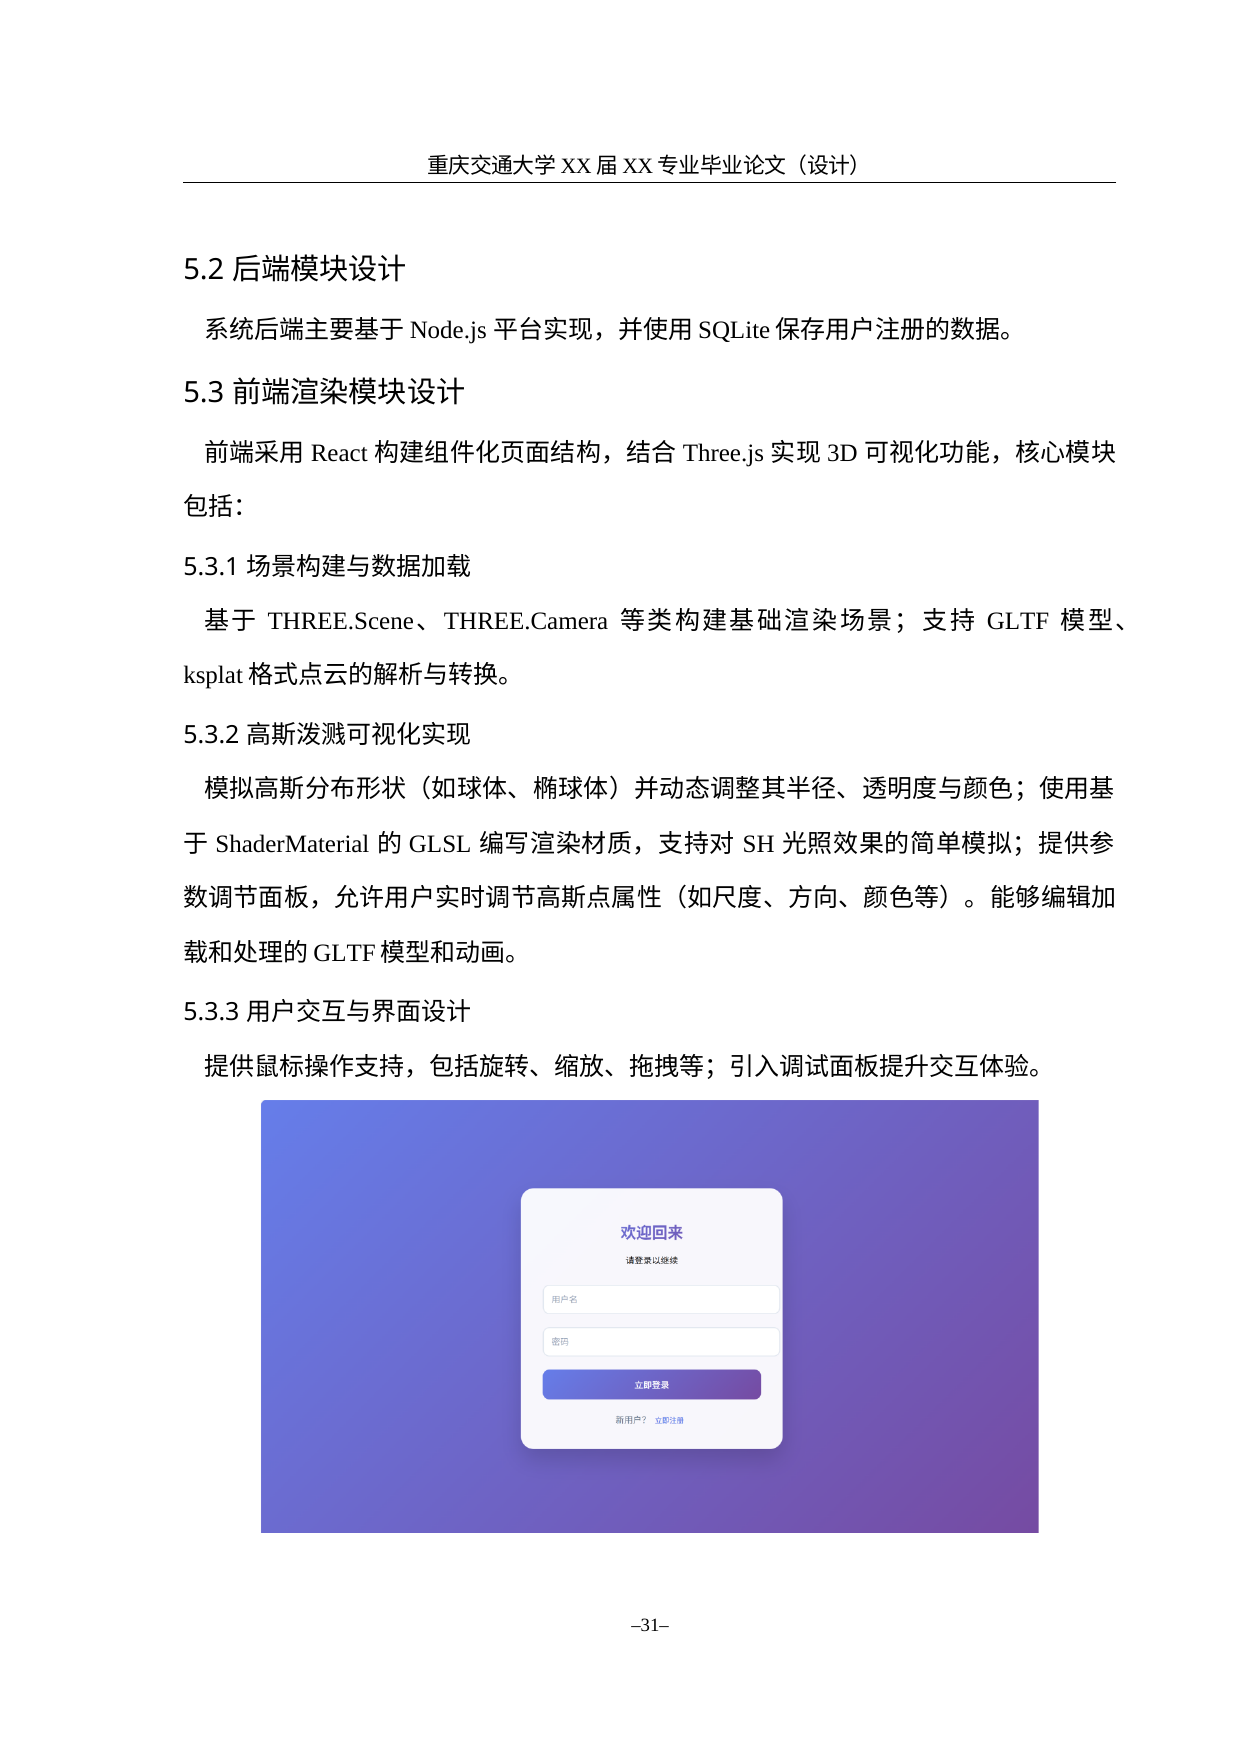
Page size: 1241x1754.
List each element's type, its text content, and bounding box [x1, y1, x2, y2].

text 提供鼠标操作支持，包括旋转、缩放、拖拽等；引入调试面板提升交互体验。 [183, 1046, 1116, 1082]
subtitle 5.3.2 高斯泼溅可视化实现 [183, 714, 1116, 751]
text 模拟高斯分布形状（如球体、椭球体）并动态调整其半径、透明度与颜色；使用基于 ShaderMaterial 的 GLSL 编写渲染材质，支持对 SH 光照效果的简单模拟；提供参数调节面板，允许用户实时调节高斯点属性（如尺度、方向、颜色等）。能够编辑加载和处理的GLTF模型和动画。 [183, 769, 1116, 968]
subtitle 5.3 前端渲染模块设计 [183, 369, 1116, 411]
subtitle 5.2 后端模块设计 [183, 246, 1116, 288]
text 前端采用 React 构建组件化页面结构，结合 Three.js 实现 3D 可视化功能，核心模块包括： [183, 432, 1116, 523]
text 基于 THREE.Scene、THREE.Camera 等类构建基础渲染场景；支持 GLTF 模型、ksplat格式点云的解析与转换。 [183, 601, 1116, 691]
picture [260, 1100, 1039, 1533]
text 系统后端主要基于 Node.js 平台实现，并使用SQLite保存用户注册的数据。 [183, 309, 1116, 345]
subtitle 5.3.1 场景构建与数据加载 [183, 546, 1116, 582]
subtitle 5.3.3 用户交互与界面设计 [183, 992, 1116, 1028]
